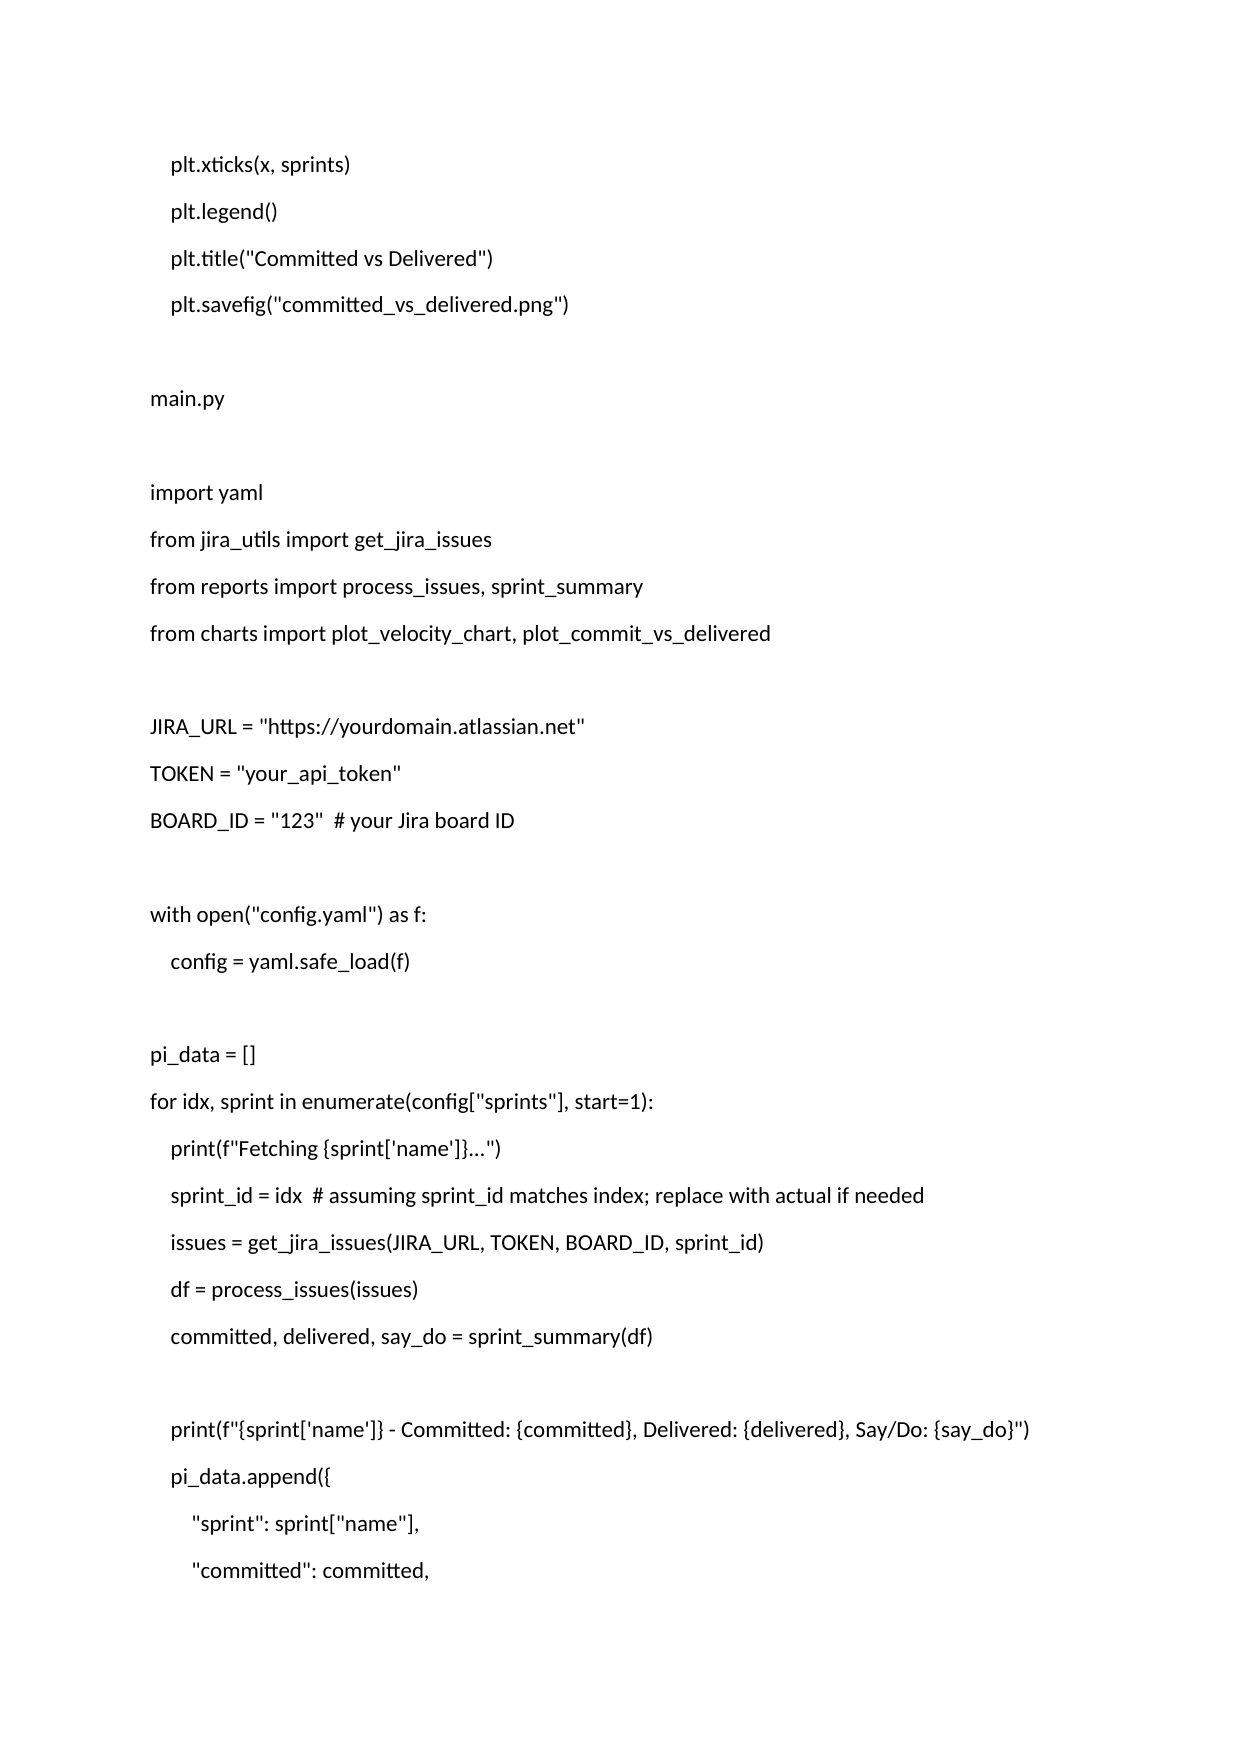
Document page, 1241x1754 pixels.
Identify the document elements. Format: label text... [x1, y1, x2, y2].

text issues = get_jira_issues(JIRA_URL, TOKEN, BOARD_ID, sprint_id) [150, 1228, 1090, 1256]
text "sprint": sprint["name"], [150, 1509, 1090, 1537]
text for idx, sprint in enumerate(config["sprints"], start=1): [150, 1087, 1090, 1116]
text plt.title("Committed vs Delivered") [150, 244, 1090, 272]
text plt.savefig("committed_vs_delivered.png") [150, 291, 1090, 319]
text print(f"Fetching {sprint['name']}...") [150, 1134, 1090, 1162]
text BOARD_ID = "123" # your Jira board ID [150, 806, 1090, 834]
text pi_data = [] [150, 1041, 1090, 1069]
text committed, delivered, say_do = sprint_summary(df) [150, 1322, 1090, 1350]
text from charts import plot_velocity_chart, plot_commit_vs_delivered [150, 619, 1090, 647]
text df = process_issues(issues) [150, 1275, 1090, 1303]
text plt.xticks(x, sprints) [150, 150, 1090, 178]
text from jira_utils import get_jira_issues [150, 525, 1090, 553]
text "committed": committed, [150, 1556, 1090, 1584]
text TOKEN = "your_api_token" [150, 759, 1090, 787]
text with open("config.yaml") as f: [150, 900, 1090, 928]
text from reports import process_issues, sprint_summary [150, 572, 1090, 600]
text config = yaml.safe_load(f) [150, 947, 1090, 975]
text main.py [150, 384, 1090, 412]
text import yaml [150, 478, 1090, 506]
text JIRA_URL = "https://yourdomain.atlassian.net" [150, 712, 1090, 741]
text sprint_id = idx # assuming sprint_id matches index; replace with actual if needed [150, 1181, 1090, 1209]
text pi_data.append({ [150, 1462, 1090, 1491]
text print(f"{sprint['name']} - Committed: {committed}, Delivered: {delivered}, Say/Do: {say_do}") [150, 1416, 1090, 1444]
text plt.legend() [150, 197, 1090, 225]
